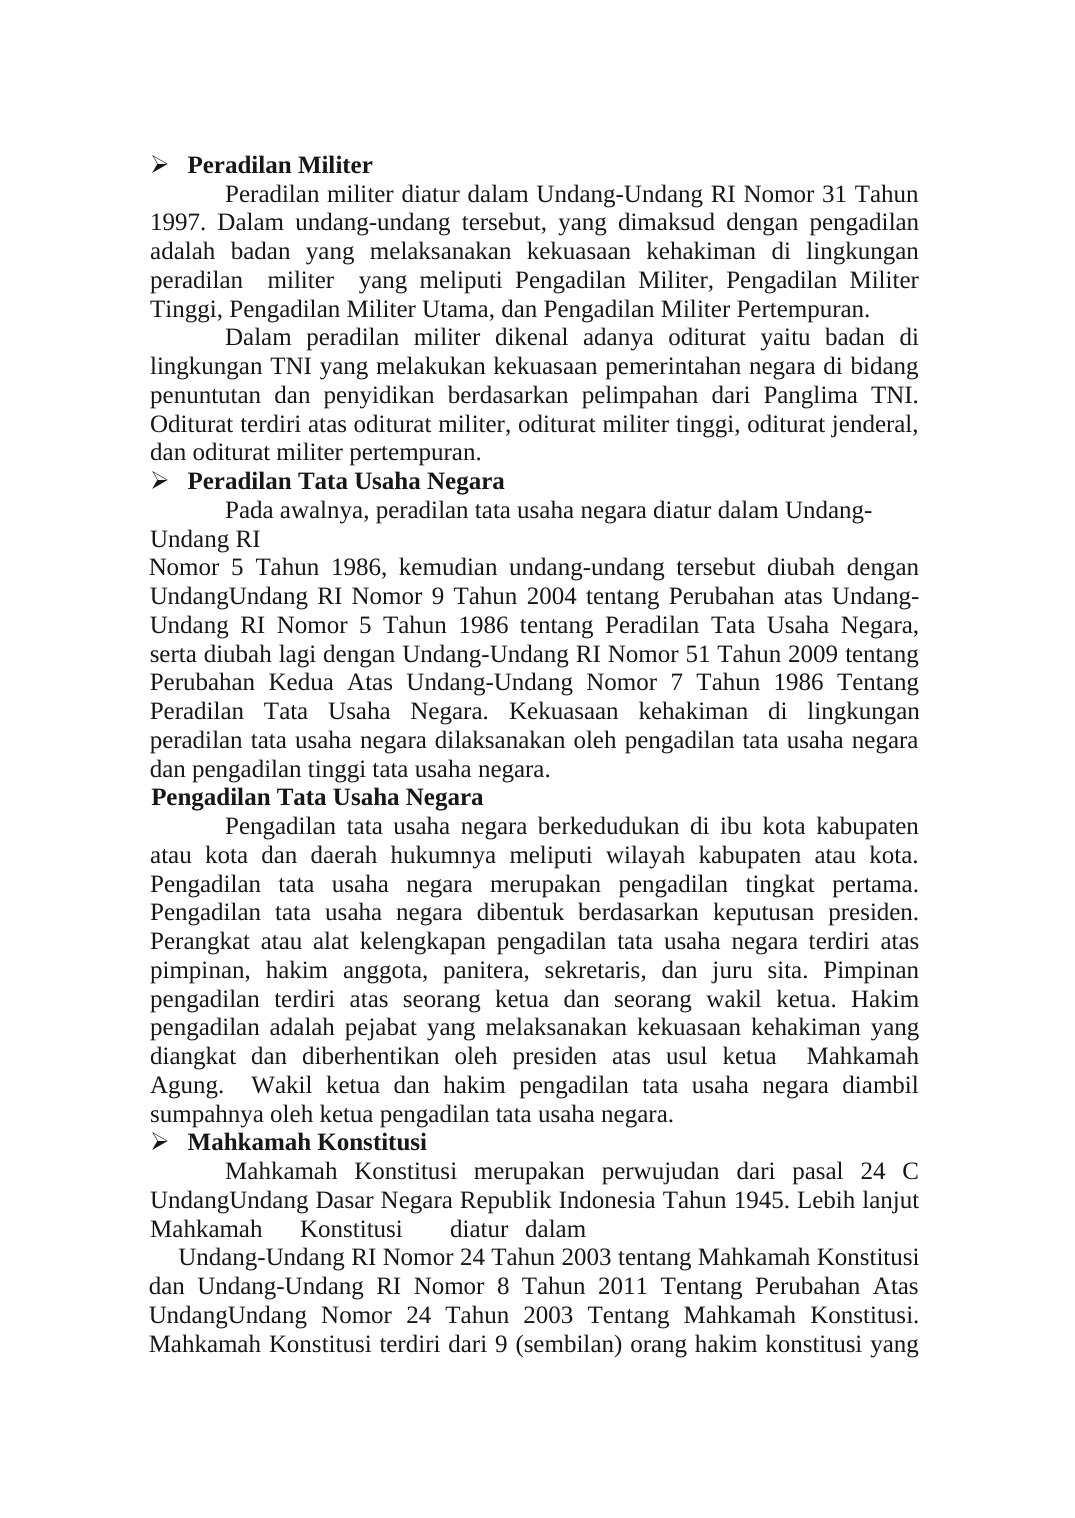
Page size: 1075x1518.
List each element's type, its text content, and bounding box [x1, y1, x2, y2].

text Mahkamah Konstitusi merupakan perwujudan dari pasal 24 C UndangUndang Dasar Negara Republik Indonesia Tahun 1945. Lebih lanjut Mahkamah Konstitusi diatur dalam [150, 1156, 920, 1242]
subtitle Mahkamah Konstitusi [150, 1127, 925, 1156]
subtitle Peradilan Tata Usaha Negara [150, 466, 925, 495]
text Pada awalnya, peradilan tata usaha negara diatur dalam Undang-Undang RI [150, 495, 920, 552]
text Peradilan militer diatur dalam Undang-Undang RI Nomor 31 Tahun 1997. Dalam undang-undang tersebut, yang dimaksud dengan pengadilan adalah badan yang melaksanakan kekuasaan kehakiman di lingkungan peradilan militer yang meliputi Pengadilan Militer, Pengadilan Militer Tinggi, Pengadilan Militer Utama, dan Pengadilan Militer Pertempuran. [150, 179, 920, 322]
subtitle Pengadilan Tata Usaha Negara [150, 782, 925, 811]
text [148, 1242, 920, 1357]
text Dalam peradilan militer dikenal adanya oditurat yaitu badan di lingkungan TNI yang melakukan kekuasaan pemerintahan negara di bidang penuntutan dan penyidikan berdasarkan pelimpahan dari Panglima TNI. Oditurat terdiri atas oditurat militer, oditurat militer tinggi, oditurat jenderal, dan oditurat militer pertempuran. [150, 322, 920, 466]
text Pengadilan tata usaha negara berkedudukan di ibu kota kabupaten atau kota dan daerah hukumnya meliputi wilayah kabupaten atau kota. Pengadilan tata usaha negara merupakan pengadilan tingkat pertama. Pengadilan tata usaha negara dibentuk berdasarkan keputusan presiden. Perangkat atau alat kelengkapan pengadilan tata usaha negara terdiri atas pimpinan, hakim anggota, panitera, sekretaris, dan juru sita. Pimpinan pengadilan terdiri atas seorang ketua dan seorang wakil ketua. Hakim pengadilan adalah pejabat yang melaksanakan kekuasaan kehakiman yang diangkat dan diberhentikan oleh presiden atas usul ketua Mahkamah Agung. Wakil ketua dan hakim pengadilan tata usaha negara diambil sumpahnya oleh ketua pengadilan tata usaha negara. [150, 811, 920, 1127]
subtitle Peradilan Militer [150, 150, 925, 179]
text Nomor 5 Tahun 1986, kemudian undang-undang tersebut diubah dengan UndangUndang RI Nomor 9 Tahun 2004 tentang Perubahan atas Undang-Undang RI Nomor 5 Tahun 1986 tentang Peradilan Tata Usaha Negara, serta diubah lagi dengan Undang-Undang RI Nomor 51 Tahun 2009 tentang Perubahan Kedua Atas Undang-Undang Nomor 7 Tahun 1986 Tentang Peradilan Tata Usaha Negara. Kekuasaan kehakiman di lingkungan peradilan tata usaha negara dilaksanakan oleh pengadilan tata usaha negara dan pengadilan tinggi tata usaha negara. [148, 552, 920, 782]
